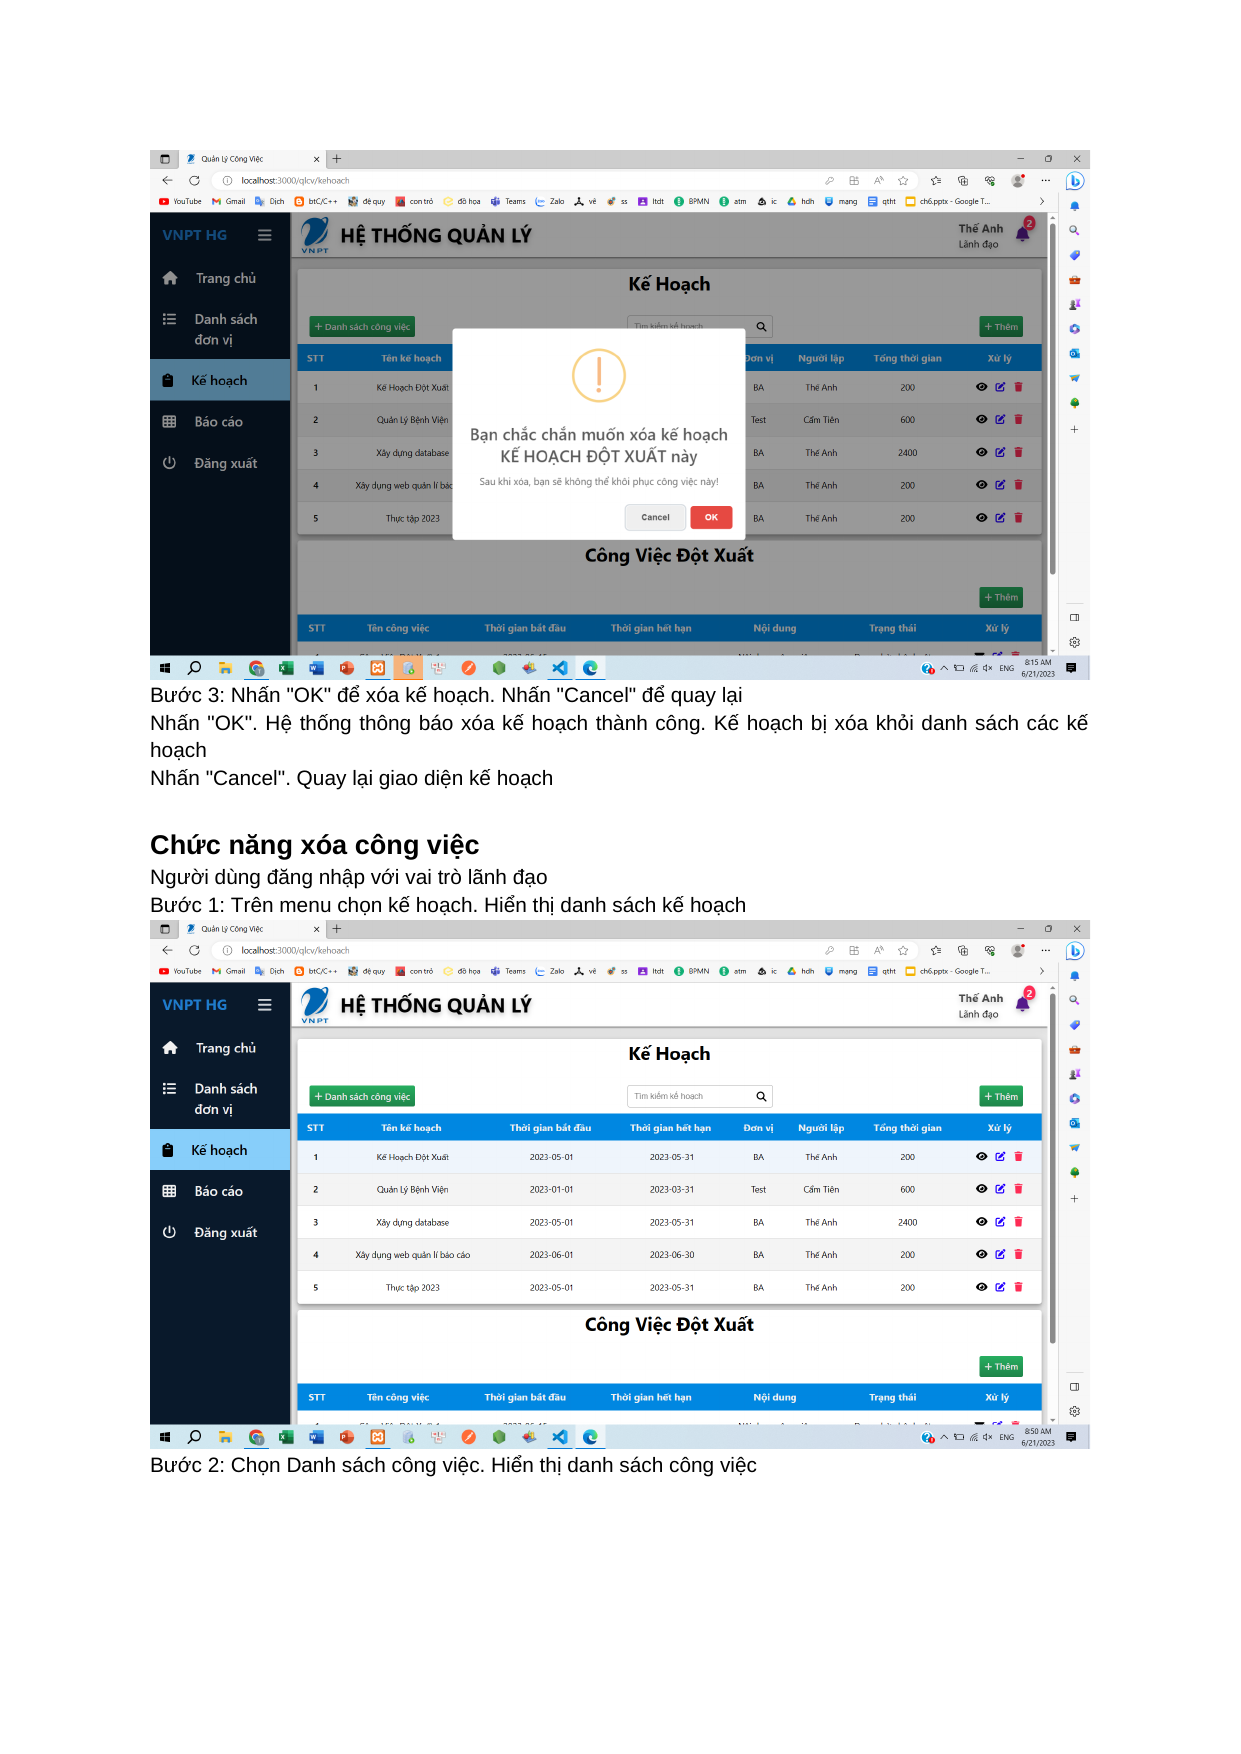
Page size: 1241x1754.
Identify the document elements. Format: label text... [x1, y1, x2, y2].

text Bước 3: Nhấn "OK" để xóa kế hoạch. Nhấn "Cancel" để quay lại [150, 683, 1090, 707]
text Bước 1: Trên menu chọn kế hoạch. Hiển thị danh sách kế hoạch [150, 892, 1090, 916]
text Nhấn "OK". Hệ thống thông báo xóa kế hoạch thành công. Kế hoạch bị xóa khỏi danh sách các kế hoạch [150, 711, 1090, 762]
picture [150, 920, 1091, 1449]
picture [150, 150, 1091, 680]
text Nhấn "Cancel". Quay lại giao diện kế hoạch [150, 766, 1090, 789]
text Chức năng xóa công việc [150, 829, 1090, 860]
text Người dùng đăng nhập với vai trò lãnh đạo [150, 865, 1090, 889]
text Bước 2: Chọn Danh sách công việc. Hiển thị danh sách công việc [150, 1453, 1090, 1477]
